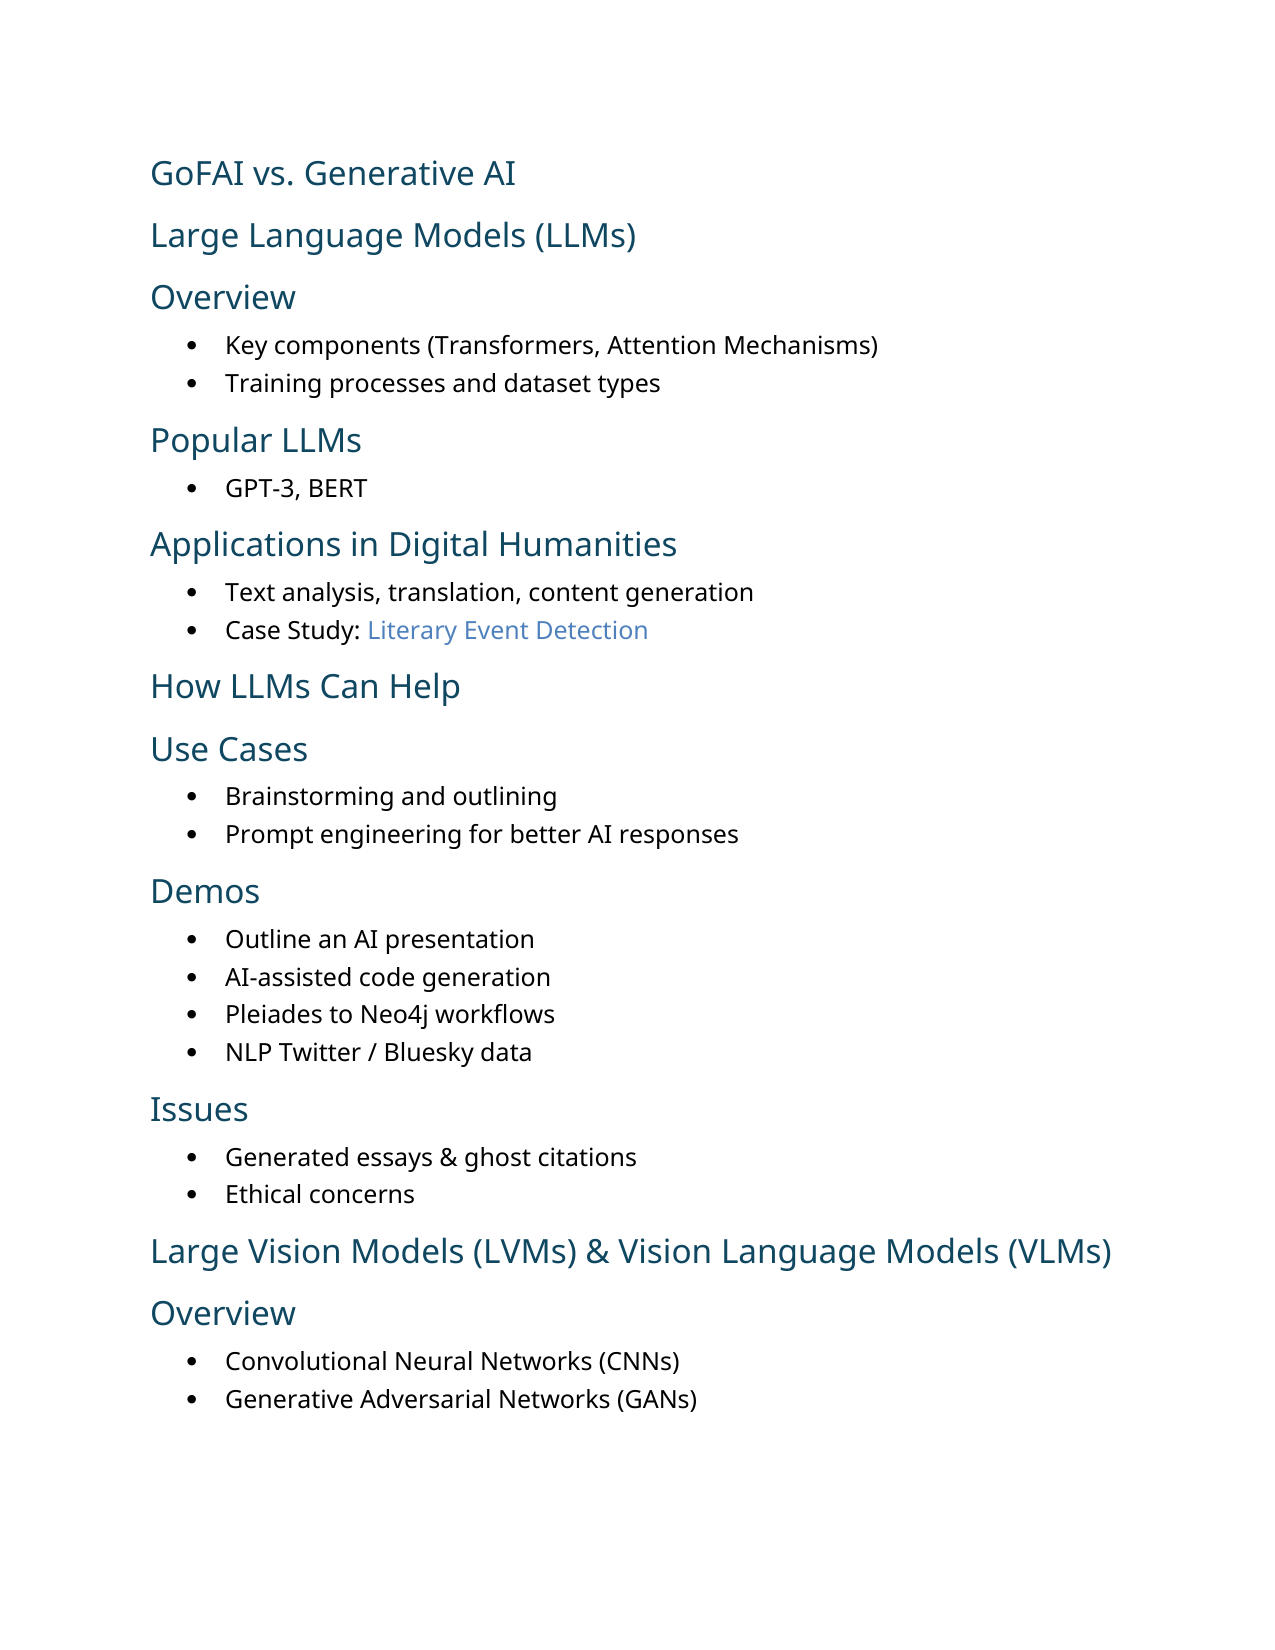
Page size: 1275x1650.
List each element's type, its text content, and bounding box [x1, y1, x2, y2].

subtitle Applications in Digital Humanities [150, 521, 1125, 566]
list Outline an AI presentation [187, 921, 1125, 955]
subtitle Large Vision Models (LVMs) & Vision Language Models (VLMs) [150, 1228, 1125, 1273]
subtitle Large Language Models (LLMs) [150, 212, 1125, 257]
subtitle Overview [150, 1290, 1125, 1335]
subtitle GoFAI vs. Generative AI [150, 150, 1125, 195]
list Brainstorming and outlining [187, 779, 1125, 813]
list Key components (Transformers, Attention Mechanisms) [187, 328, 1125, 362]
list Text analysis, translation, content generation [187, 575, 1125, 609]
subtitle Demos [150, 868, 1125, 913]
subtitle Overview [150, 274, 1125, 319]
list GPT-3, BERT [187, 470, 1125, 504]
list Ethical concerns [187, 1177, 1125, 1211]
list Case Study: Literary Event Detection [187, 612, 1125, 647]
list AI-assisted code generation [187, 959, 1125, 993]
list Pleiades to Neo4j workflows [187, 997, 1125, 1031]
subtitle Popular LLMs [150, 416, 1125, 462]
list Convolutional Neural Networks (CNNs) [187, 1344, 1125, 1378]
list Training processes and dataset types [187, 366, 1125, 400]
subtitle Issues [150, 1086, 1125, 1131]
list Generated essays & ghost citations [187, 1139, 1125, 1173]
list Prompt engineering for better AI responses [187, 817, 1125, 851]
subtitle Use Cases [150, 725, 1125, 771]
subtitle How LLMs Can Help [150, 663, 1125, 709]
list Generative Adversarial Networks (GANs) [187, 1381, 1125, 1416]
list NLP Twitter / Bluesky data [187, 1035, 1125, 1069]
